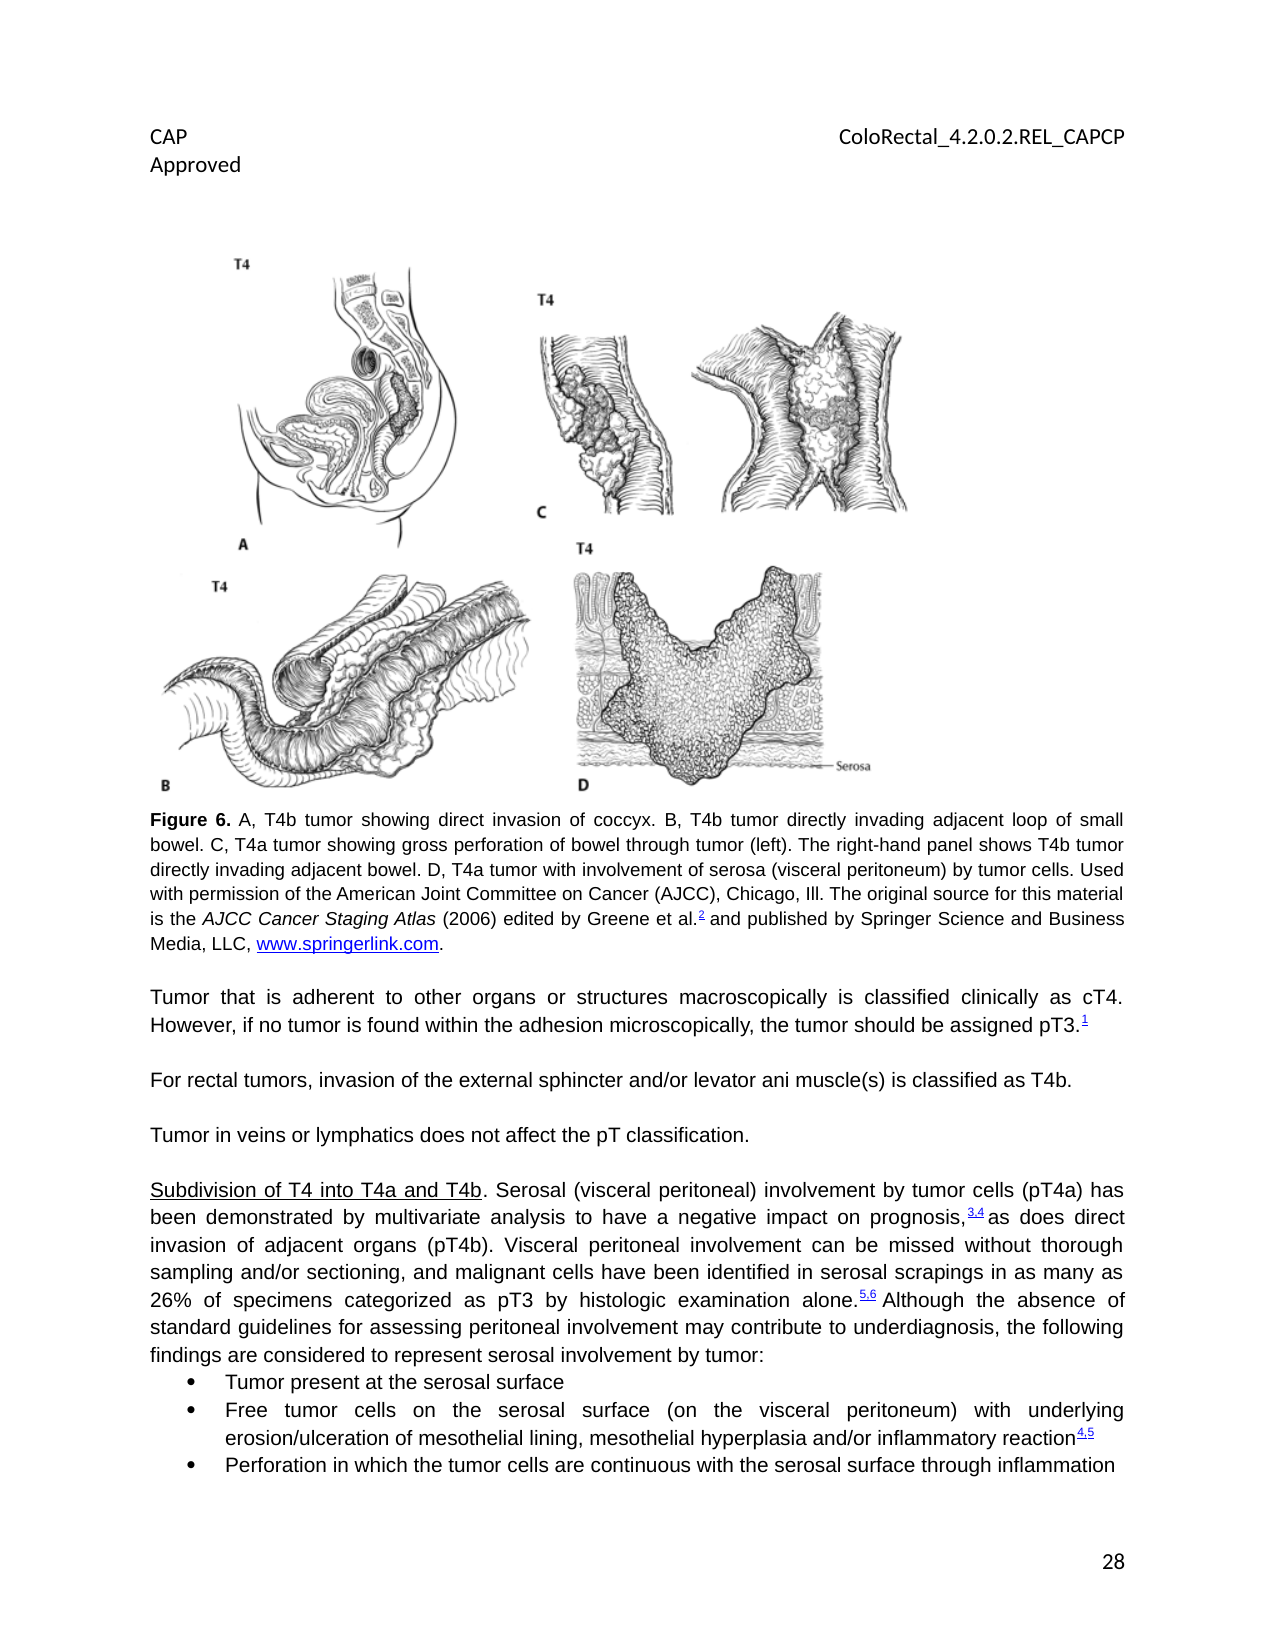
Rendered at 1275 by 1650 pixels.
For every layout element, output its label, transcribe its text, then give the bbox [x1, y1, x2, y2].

text Figure 6. A, T4b tumor showing direct invasion of coccyx. B, T4b tumor directly invading adjacent loop of small bowel. C, T4a tumor showing gross perforation of bowel through tumor (left). The right-hand panel shows T4b tumor directly invading adjacent bowel. D, T4a tumor with involvement of serosa (visceral peritoneum) by tumor cells. Used with permission of the American Joint Committee on Cancer (AJCC), Chicago, Ill. The original source for this material is the AJCC Cancer Staging Atlas (2006) edited by Greene et al.2 and published by Springer Science and Business Media, LLC, www.springerlink.com. [150, 809, 1125, 954]
text Tumor that is adherent to other organs or structures macroscopically is classified clinically as cT4. However, if no tumor is found within the adhesion microscopically, the tumor should be assigned pT3.1 [150, 985, 1125, 1037]
text Tumor in veins or lymphatics does not affect the pT classification. [150, 1123, 1125, 1147]
text Subdivision of T4 into T4a and T4b. Serosal (visceral peritoneal) involvement by tumor cells (pT4a) has been demonstrated by multivariate analysis to have a negative impact on prognosis,3,4 as does direct invasion of adjacent organs (pT4b). Visceral peritoneal involvement can be missed without thorough sampling and/or sectioning, and malignant cells have been identified in serosal scrapings in as many as 26% of specimens categorized as pT3 by histologic examination alone.5,6 Although the absence of standard guidelines for assessing peritoneal involvement may contribute to underdiagnosis, the following findings are considered to represent serosal involvement by tumor: [150, 1178, 1125, 1367]
picture [150, 252, 914, 805]
list Tumor present at the serosal surface [187, 1370, 1125, 1394]
list Free tumor cells on the serosal surface (on the visceral peritoneum) with underlying erosion/ulceration of mesothelial lining, mesothelial hyperplasia and/or inflammatory reaction4,5 [187, 1398, 1125, 1449]
text For rectal tumors, invasion of the external sphincter and/or levator ani muscle(s) is classified as T4b. [150, 1068, 1125, 1092]
list Perforation in which the tumor cells are continuous with the serosal surface through inflammation [187, 1453, 1125, 1477]
